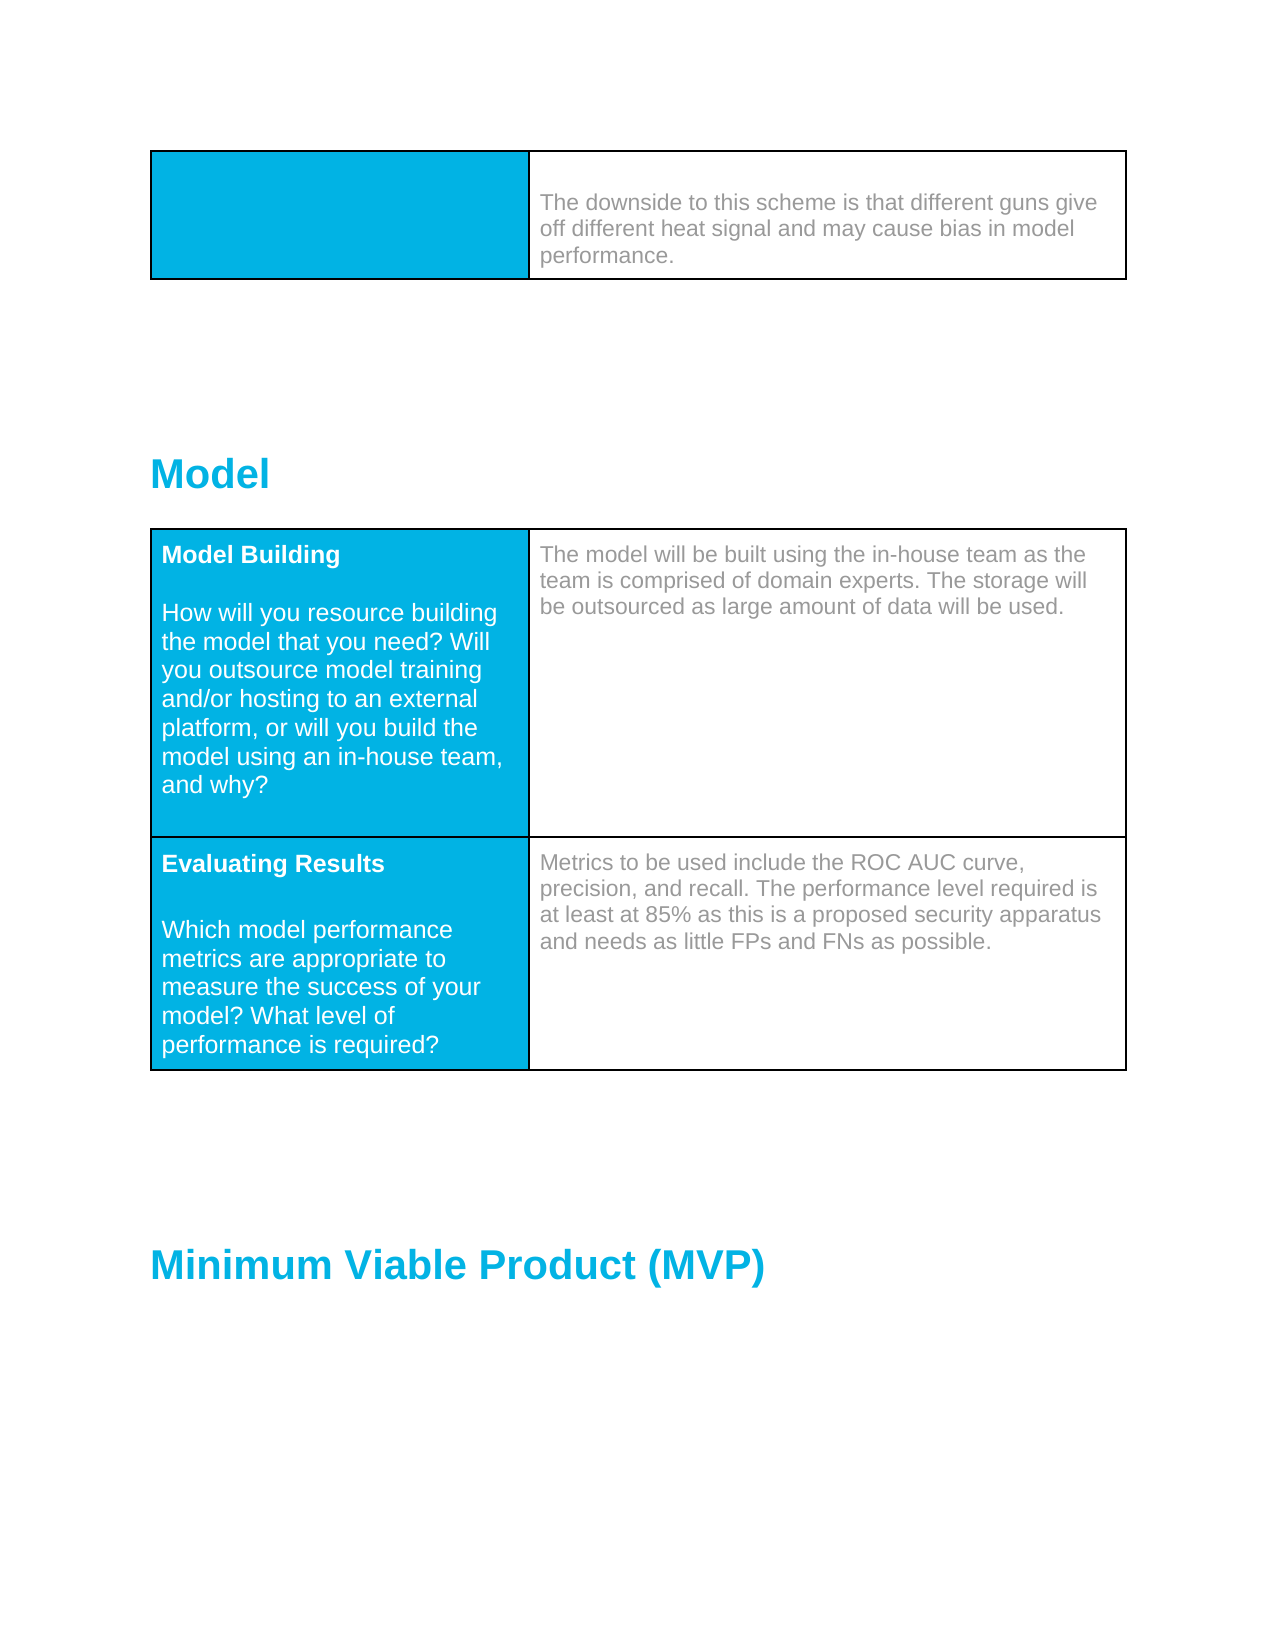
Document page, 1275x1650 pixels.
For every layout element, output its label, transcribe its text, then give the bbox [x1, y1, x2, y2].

table_header The model will be built using the in-house team as the team is comprised of domain experts. The storage will be outsourced as large amount of data will be used. [530, 530, 1125, 836]
table_header Model Building How will you resource building the model that you need? Will you outsource model training and/or hosting to an external platform, or will you build the model using an in-house team, and why? [152, 530, 528, 836]
text Model [150, 450, 1125, 498]
table_cell Evaluating Results Which model performance metrics are appropriate to measure the success of your model? What level of performance is required? [152, 838, 528, 1069]
text Minimum Viable Product (MVP) [150, 1241, 1125, 1288]
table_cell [530, 152, 1125, 278]
table_cell Metrics to be used include the ROC AUC curve, precision, and recall. The performance level required is at least at 85% as this is a proposed security apparatus and needs as little FPs and FNs as possible. [530, 838, 1125, 1069]
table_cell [152, 152, 528, 278]
